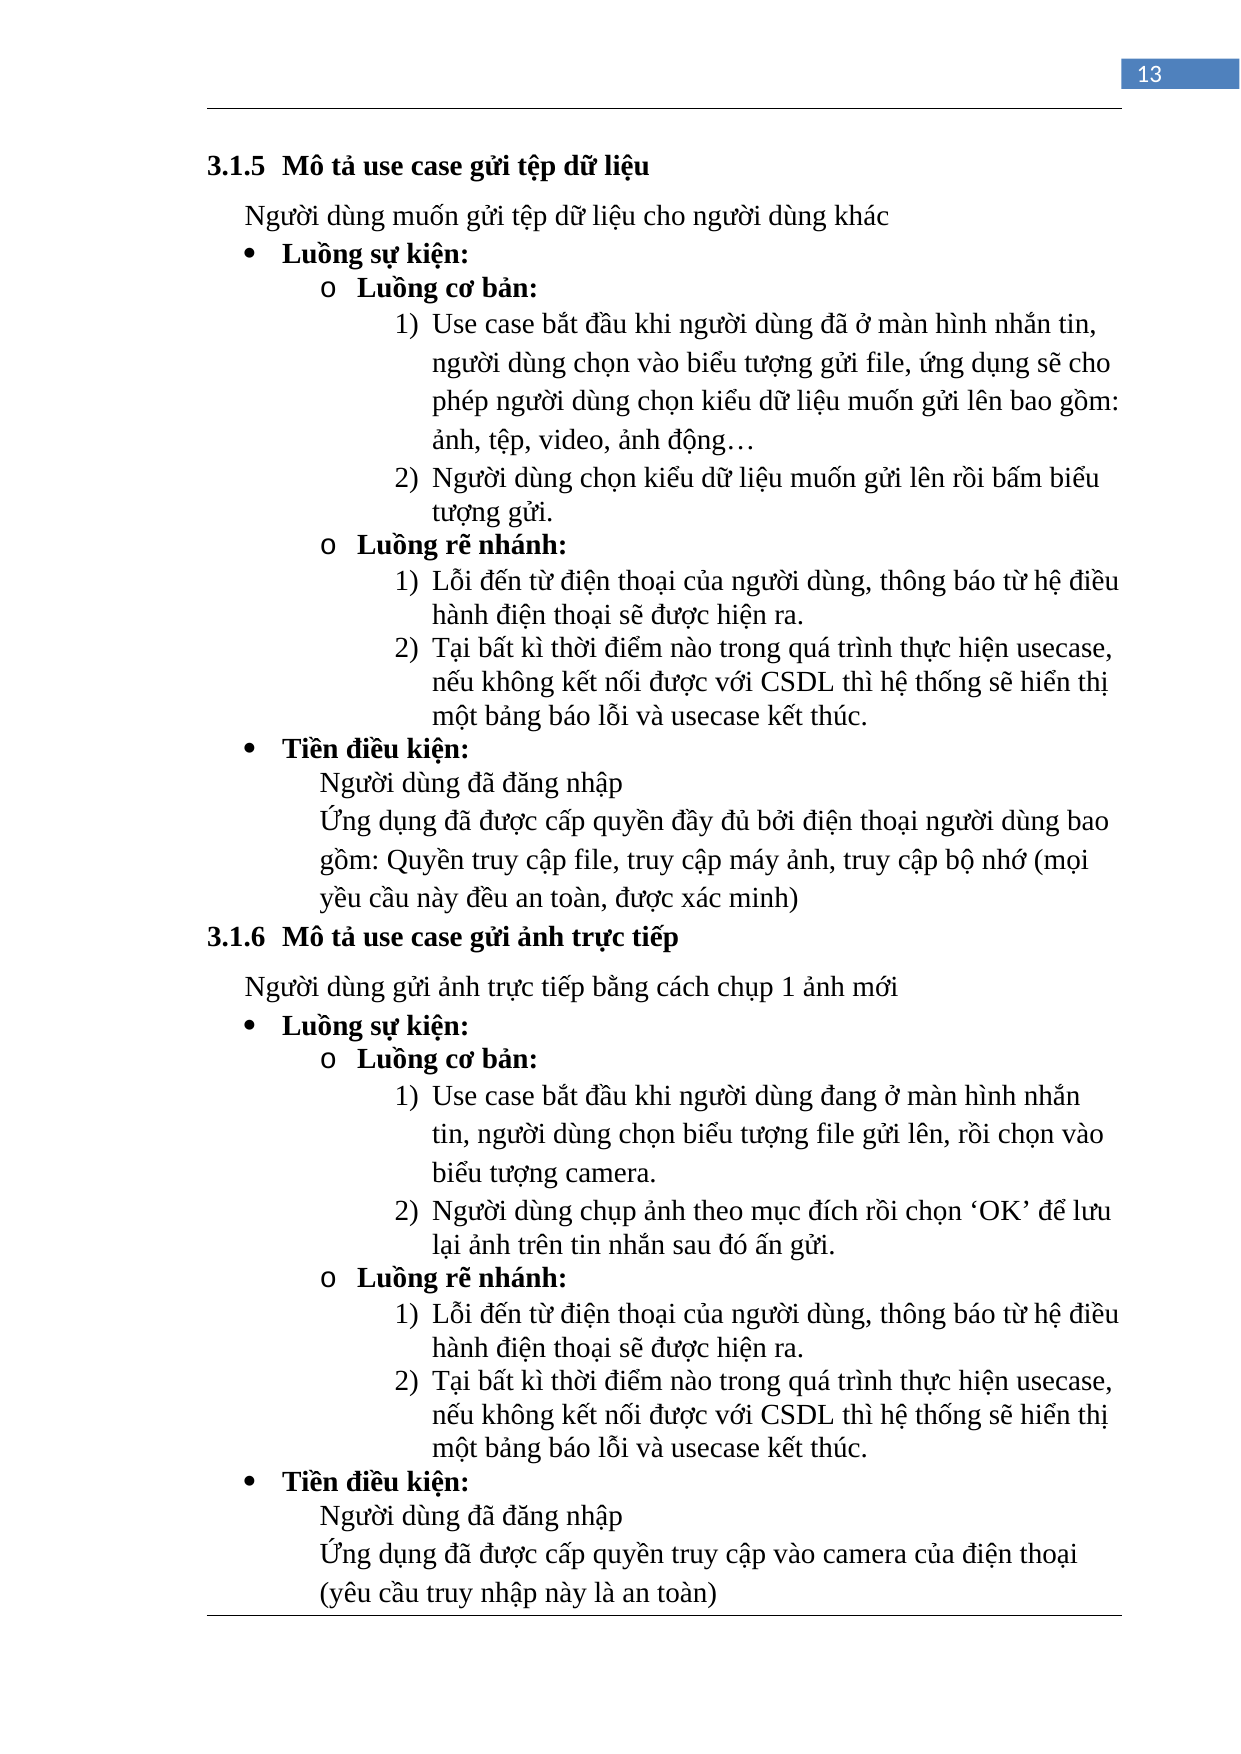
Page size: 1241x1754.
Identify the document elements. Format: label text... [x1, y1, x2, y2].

list Lỗi đến từ điện thoại của người dùng, thông báo từ hệ điều hành điện thoại sẽ được hiện ra. [394, 1296, 1122, 1363]
text Người dùng đã đăng nhập [319, 1498, 1122, 1531]
list Người dùng chọn kiểu dữ liệu muốn gửi lên rồi bấm biểu tượng gửi. [394, 460, 1122, 527]
text Ứng dụng đã được cấp quyền truy cập vào camera của điện thoại (yêu cầu truy nhập này là an toàn) [319, 1536, 1122, 1608]
list Tiền điều kiện: [244, 1464, 1122, 1498]
list Luồng rẽ nhánh: [319, 1260, 1122, 1296]
text Ứng dụng đã được cấp quyền đầy đủ bởi điện thoại người dùng bao gồm: Quyền truy cập file, truy cập máy ảnh, truy cập bộ nhớ (mọi yều cầu này đều an toàn, được xác minh) [319, 803, 1122, 914]
text Người dùng muốn gửi tệp dữ liệu cho người dùng khác [244, 198, 1122, 232]
text Người dùng đã đăng nhập [319, 765, 1122, 798]
list Lỗi đến từ điện thoại của người dùng, thông báo từ hệ điều hành điện thoại sẽ được hiện ra. [394, 563, 1122, 631]
list Người dùng chụp ảnh theo mục đích rồi chọn ‘OK’ để lưu lại ảnh trên tin nhắn sau đó ấn gửi. [394, 1193, 1122, 1260]
subtitle Mô tả use case gửi tệp dữ liệu [207, 148, 1122, 181]
list Luồng sự kiện: [244, 237, 1122, 270]
list Tại bất kì thời điểm nào trong quá trình thực hiện usecase, nếu không kết nối được với CSDL thì hệ thống sẽ hiển thị một bảng báo lỗi và usecase kết thúc. [394, 631, 1122, 731]
list Tại bất kì thời điểm nào trong quá trình thực hiện usecase, nếu không kết nối được với CSDL thì hệ thống sẽ hiển thị một bảng báo lỗi và usecase kết thúc. [394, 1363, 1122, 1464]
list Tiền điều kiện: [244, 731, 1122, 765]
list Luồng rẽ nhánh: [319, 527, 1122, 563]
subtitle Mô tả use case gửi ảnh trực tiếp [207, 919, 1122, 953]
list Luồng cơ bản: [319, 270, 1122, 306]
text Người dùng gửi ảnh trực tiếp bằng cách chụp 1 ảnh mới [244, 969, 1122, 1003]
list Luồng sự kiện: [244, 1008, 1122, 1042]
list Luồng cơ bản: [319, 1042, 1122, 1078]
list ảnh, tệp, video, ảnh động… [432, 422, 1122, 455]
list Use case bắt đầu khi người dùng đã ở màn hình nhắn tin, người dùng chọn vào biểu tượng gửi file, ứng dụng sẽ cho phép người dùng chọn kiểu dữ liệu muốn gửi lên bao gồm: [394, 306, 1122, 417]
list Use case bắt đầu khi người dùng đang ở màn hình nhắn tin, người dùng chọn biểu tượng file gửi lên, rồi chọn vào biểu tượng camera. [394, 1078, 1122, 1188]
